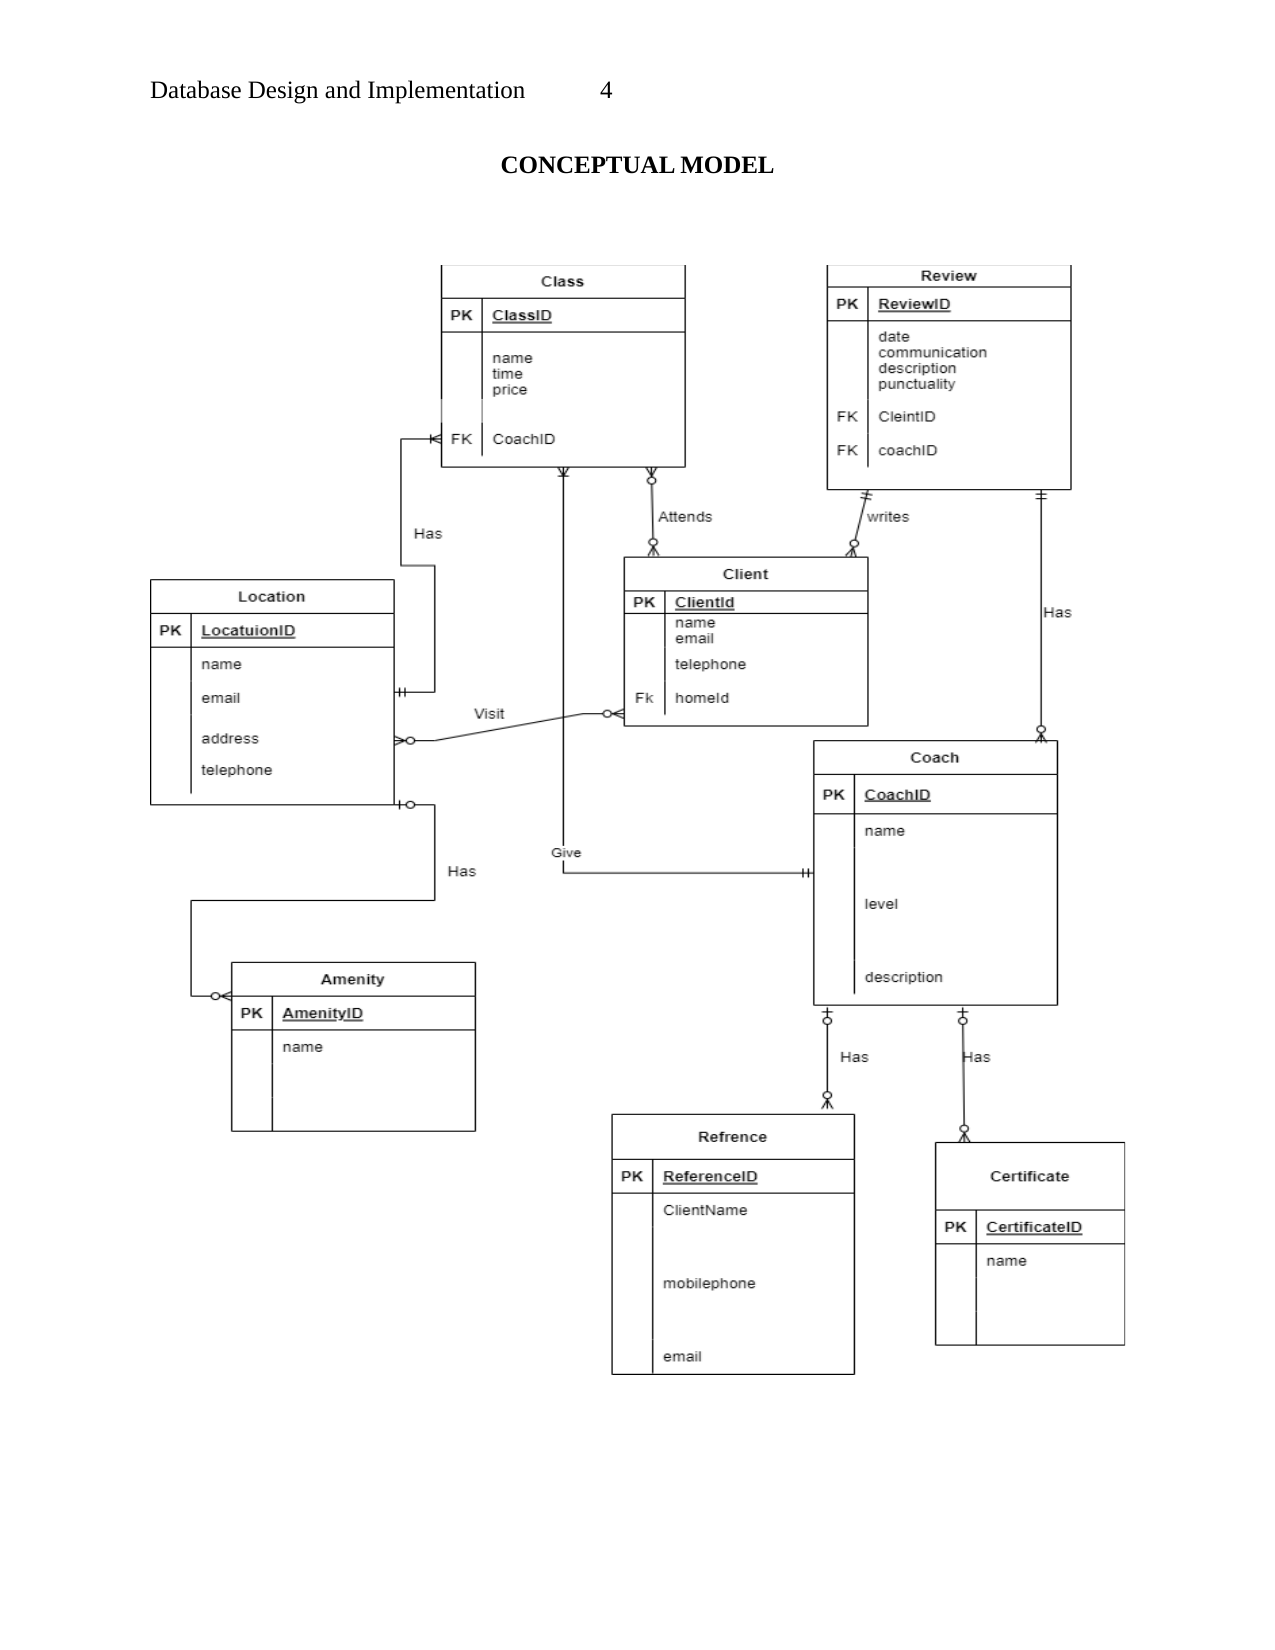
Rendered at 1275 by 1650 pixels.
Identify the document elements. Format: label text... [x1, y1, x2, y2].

subtitle CONCEPTUAL MODEL [150, 150, 1125, 179]
picture [150, 265, 1125, 1375]
